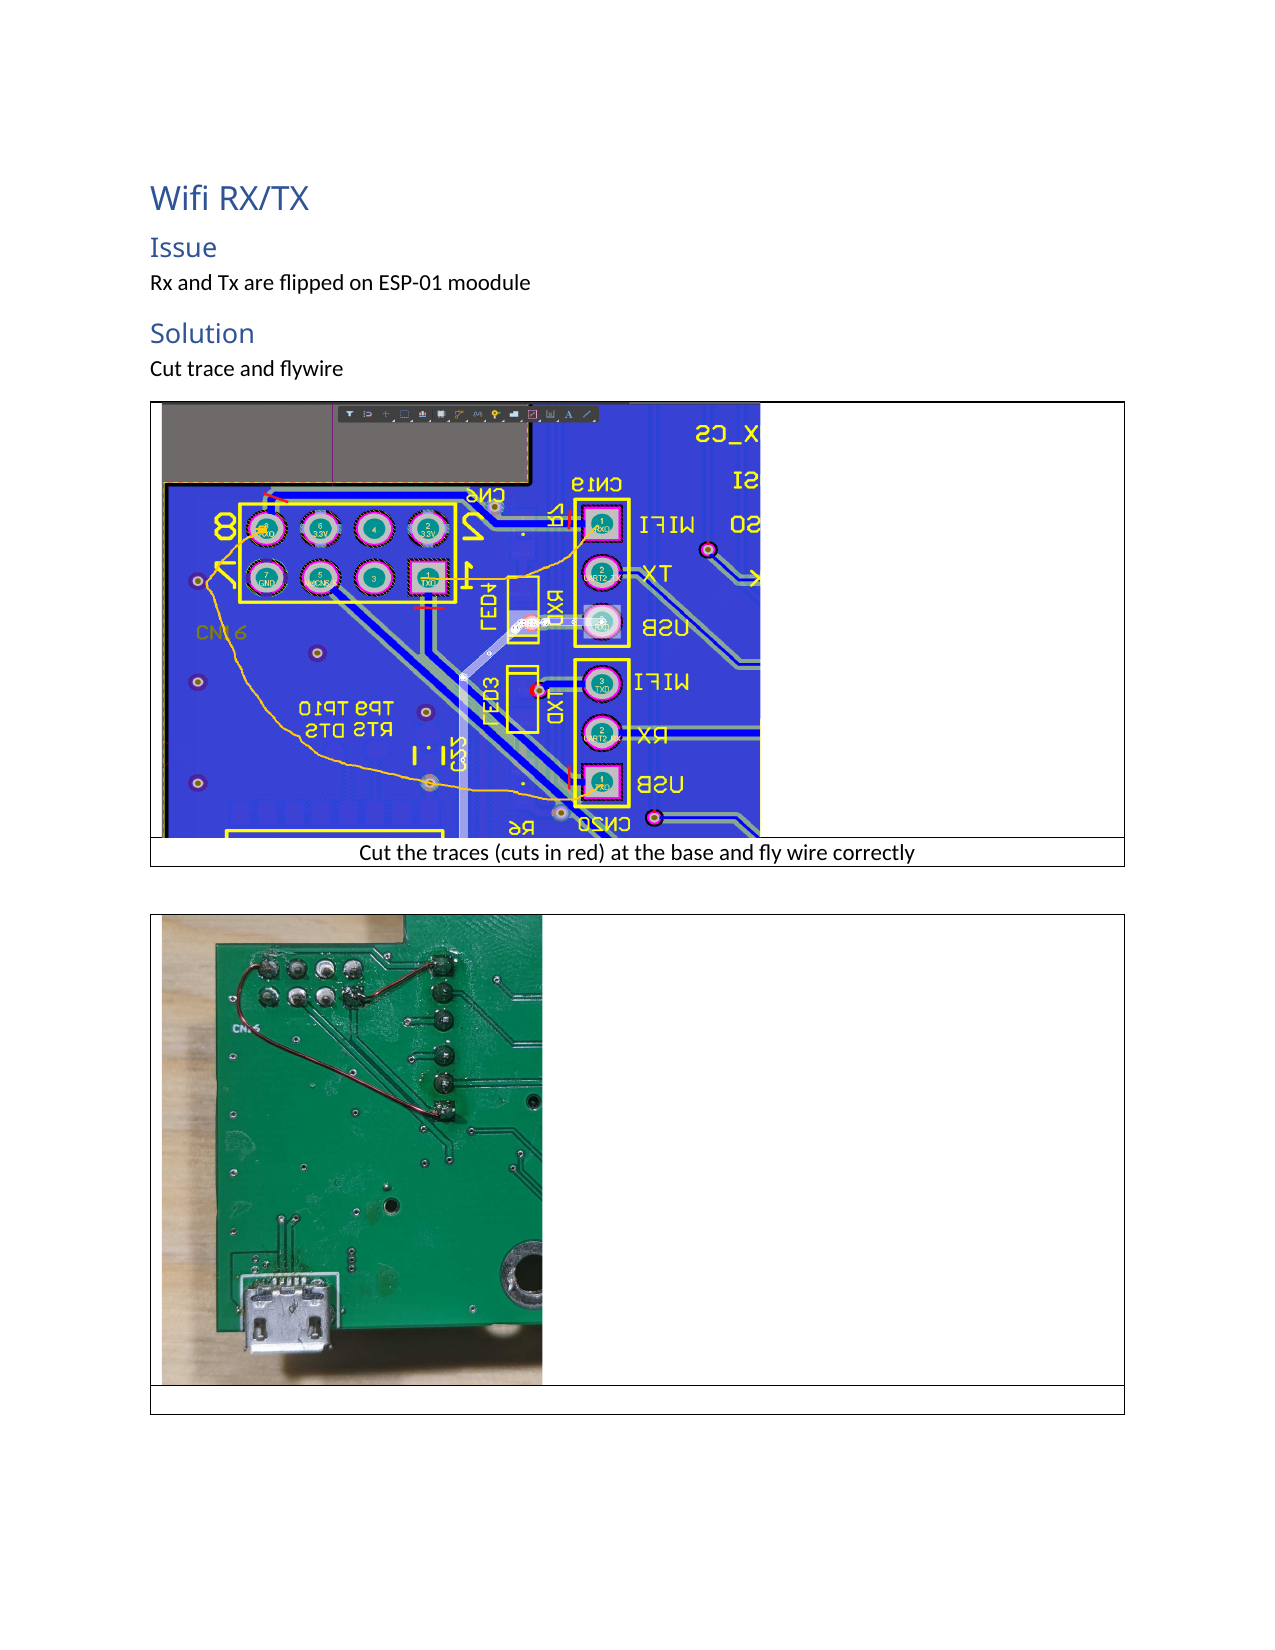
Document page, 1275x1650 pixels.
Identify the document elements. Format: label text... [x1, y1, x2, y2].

subtitle Wifi RX/TX [150, 175, 1125, 220]
table_cell Cut the traces (cuts in red) at the base and fly wire correctly [151, 838, 1124, 866]
picture [161, 402, 761, 838]
picture [161, 915, 543, 1385]
table_header [151, 403, 161, 837]
text Rx and Tx are flipped on ESP-01 moodule [150, 268, 1125, 296]
table_header [543, 915, 1124, 1385]
table_header [761, 403, 1124, 837]
table_cell [151, 1386, 1124, 1414]
text Cut trace and flywire [150, 354, 1125, 383]
subtitle Solution [150, 315, 1125, 352]
table_header [151, 915, 161, 1385]
subtitle Issue [150, 228, 1125, 265]
